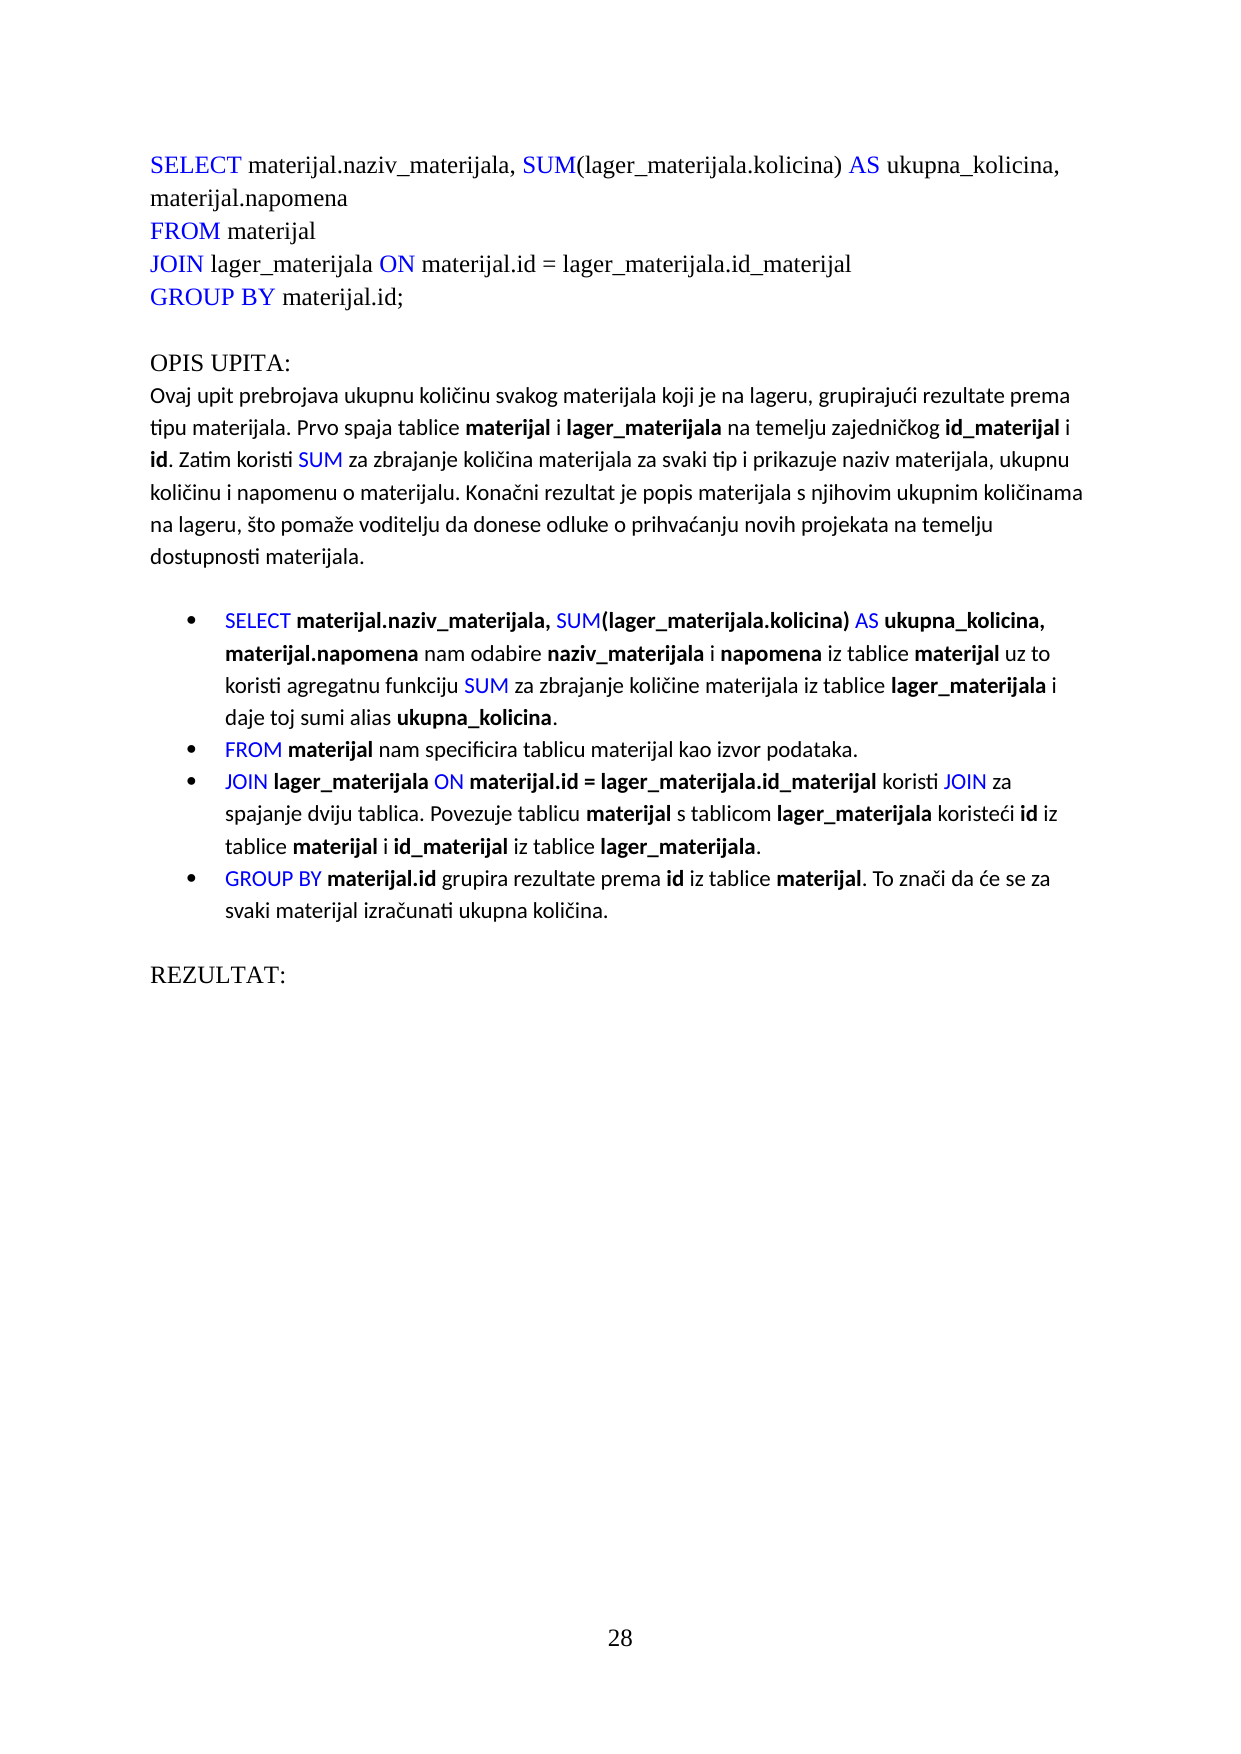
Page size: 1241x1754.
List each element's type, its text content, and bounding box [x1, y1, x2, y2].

text OPIS UPITA: [150, 348, 1091, 377]
text SELECT materijal.naziv_materijala, SUM(lager_materijala.kolicina) AS ukupna_kolicina, materijal.napomena [150, 150, 1091, 212]
text REZULTAT: [150, 961, 1091, 989]
list FROM materijal nam specificira tablicu materijal kao izvor podataka. [187, 735, 1091, 763]
list GROUP BY materijal.id grupira rezultate prema id iz tablice materijal. To znači da će se za svaki materijal izračunati ukupna količina. [187, 864, 1091, 924]
text GROUP BY materijal.id; [150, 282, 1091, 311]
text Ovaj upit prebrojava ukupnu količinu svakog materijala koji je na lageru, grupirajući rezultate prema tipu materijala. Prvo spaja tablice materijal i lager_materijala na temelju zajedničkog id_materijal i id. Zatim koristi SUM za zbrajanje količina materijala za svaki tip i prikazuje naziv materijala, ukupnu količinu i napomenu o materijalu. Konačni rezultat je popis materijala s njihovim ukupnim količinama na lageru, što pomaže voditelju da donese odluke o prihvaćanju novih projekata na temelju dostupnosti materijala. [150, 381, 1091, 570]
text JOIN lager_materijala ON materijal.id = lager_materijala.id_materijal [150, 249, 1091, 278]
list SELECT materijal.naziv_materijala, SUM(lager_materijala.kolicina) AS ukupna_kolicina, materijal.napomena nam odabire naziv_materijala i napomena iz tablice materijal uz to koristi agregatnu funkciju SUM za zbrajanje količine materijala iz tablice lager_materijala i daje toj sumi alias ukupna_kolicina. [187, 606, 1091, 731]
text FROM materijal [150, 216, 1091, 245]
list JOIN lager_materijala ON materijal.id = lager_materijala.id_materijal koristi JOIN za spajanje dviju tablica. Povezuje tablicu materijal s tablicom lager_materijala koristeći id iz tablice materijal i id_materijal iz tablice lager_materijala. [187, 767, 1091, 860]
